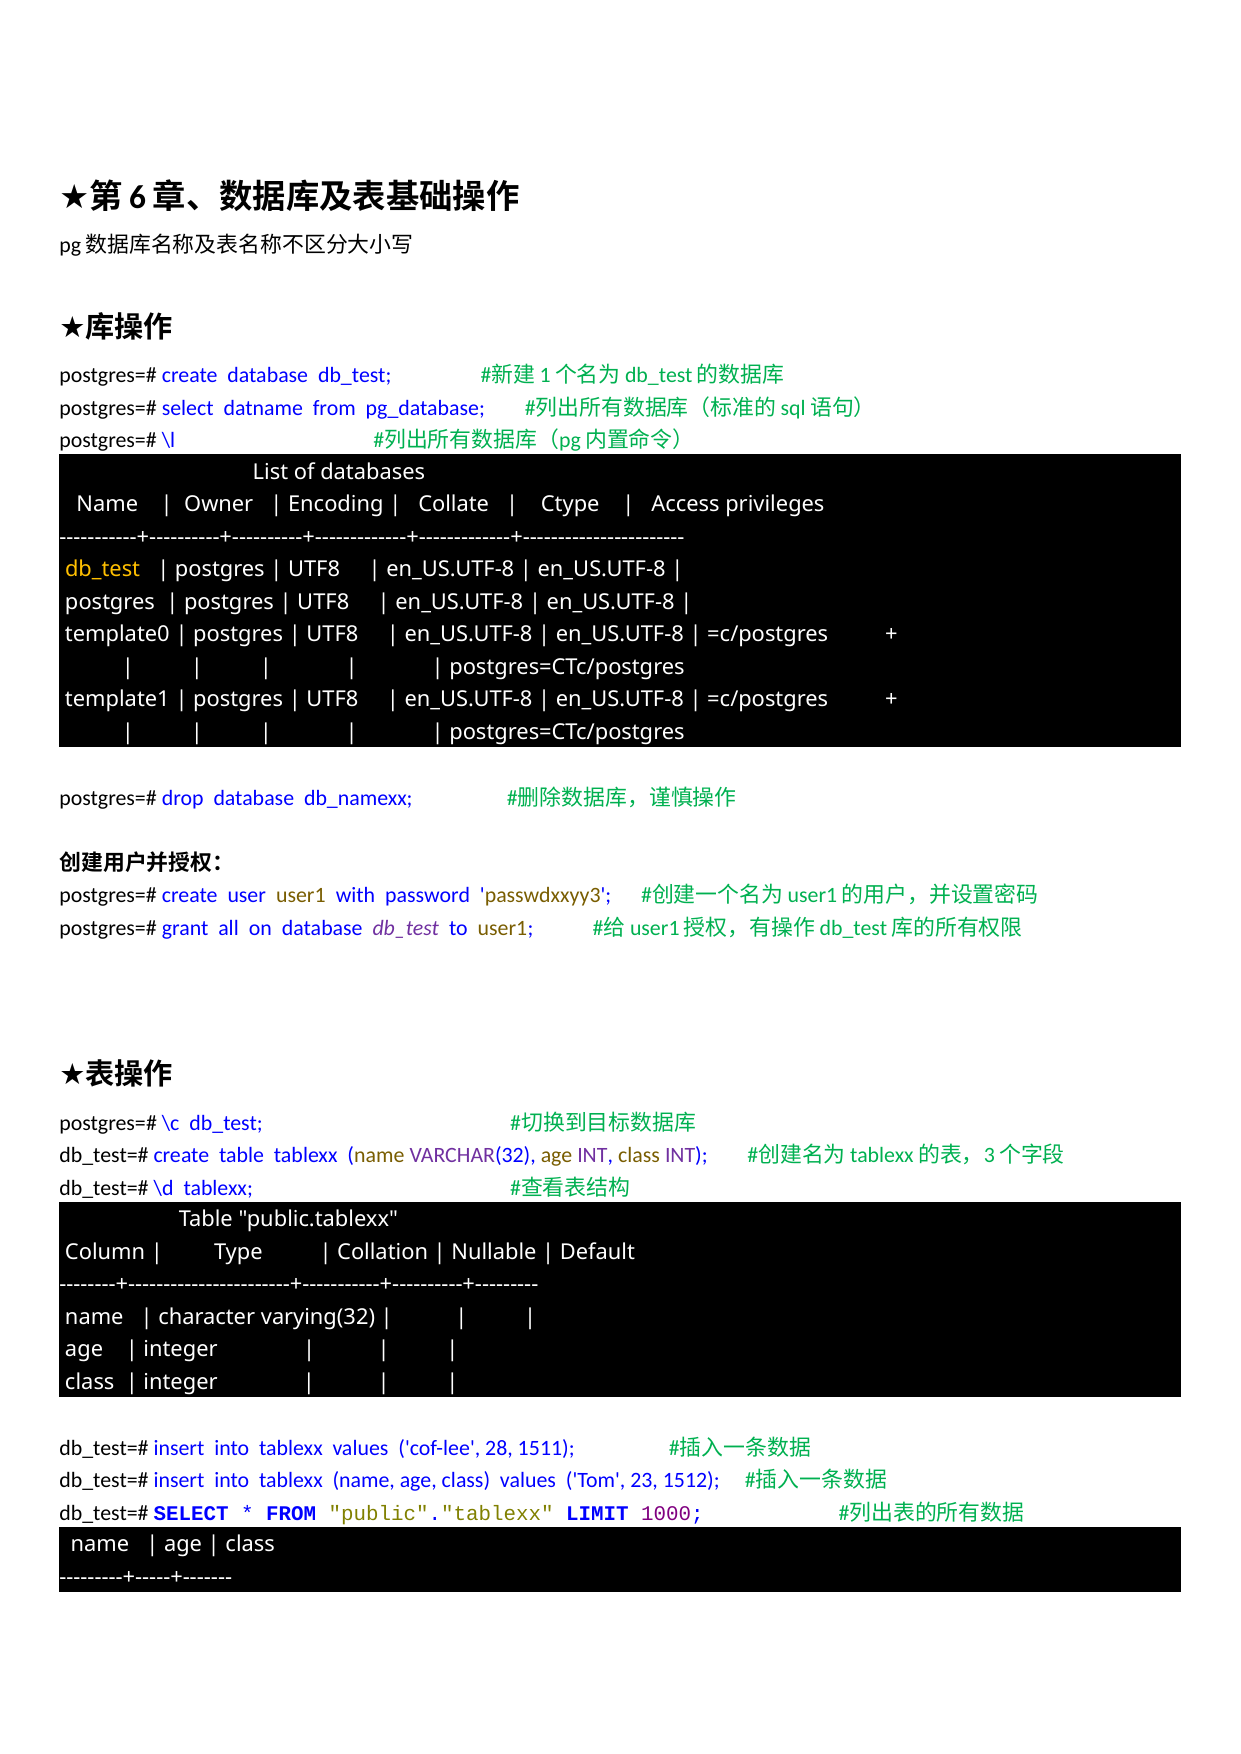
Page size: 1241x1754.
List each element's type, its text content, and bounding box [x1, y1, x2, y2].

text pg数据库名称及表名称不区分大小写 [59, 227, 1181, 259]
text --------+-----------------------+-----------+----------+--------- [59, 1267, 1181, 1299]
text List of databases [59, 454, 1181, 487]
text ---------+-----+------- [59, 1559, 1181, 1592]
text ★表操作 [59, 1039, 1181, 1104]
text postgres=# create user user1 with password 'passwdxxyy3'; #创建一个名为user1的用户，并设置密码 [59, 877, 1181, 909]
text db_test=# insert into tablexx (name, age, class) values ('Tom', 23, 1512); #插入一条数据 [59, 1462, 1181, 1494]
text ★第6章、数据库及表基础操作 [59, 162, 1181, 227]
text postgres=# drop database db_namexx; #删除数据库，谨慎操作 [59, 779, 1181, 812]
text -----------+----------+----------+-------------+-------------+----------------------- [59, 519, 1181, 552]
text | | | | | postgres=CTc/postgres [59, 714, 1181, 747]
text db_test=# SELECT * FROM "public"."tablexx" LIMIT 1000; #列出表的所有数据 [59, 1494, 1181, 1527]
text age | integer | | | [59, 1332, 1181, 1364]
text name | age | class [59, 1527, 1181, 1559]
text db_test=# \d tablexx; #查看表结构 [59, 1169, 1181, 1202]
text template0 | postgres | UTF8 | en_US.UTF-8 | en_US.UTF-8 | =c/postgres + [59, 617, 1181, 649]
text postgres=# select datname from pg_database; #列出所有数据库（标准的sql语句） [59, 389, 1181, 422]
text name | character varying(32) | | | [59, 1299, 1181, 1332]
text 创建用户并授权： [59, 844, 1181, 877]
text | | | | | postgres=CTc/postgres [59, 649, 1181, 682]
text class | integer | | | [59, 1364, 1181, 1397]
text postgres=# \l #列出所有数据库（pg内置命令） [59, 422, 1181, 454]
text db_test | postgres | UTF8 | en_US.UTF-8 | en_US.UTF-8 | [59, 552, 1181, 584]
text postgres=# \c db_test; #切换到目标数据库 [59, 1104, 1181, 1137]
text postgres | postgres | UTF8 | en_US.UTF-8 | en_US.UTF-8 | [59, 584, 1181, 617]
text postgres=# create database db_test; #新建1个名为db_test的数据库 [59, 357, 1181, 389]
text postgres=# grant all on database db_test to user1; #给user1授权，有操作db_test库的所有权限 [59, 909, 1181, 942]
text db_test=# insert into tablexx values ('cof-lee', 28, 1511); #插入一条数据 [59, 1429, 1181, 1462]
text Table "public.tablexx" [59, 1202, 1181, 1234]
text db_test=# create table tablexx (name VARCHAR(32), age INT, class INT); #创建名为tablexx的表，3个字段 [59, 1137, 1181, 1169]
text Name | Owner | Encoding | Collate | Ctype | Access privileges [59, 487, 1181, 519]
text template1 | postgres | UTF8 | en_US.UTF-8 | en_US.UTF-8 | =c/postgres + [59, 682, 1181, 714]
text Column | Type | Collation | Nullable | Default [59, 1234, 1181, 1267]
text ★库操作 [59, 292, 1181, 357]
